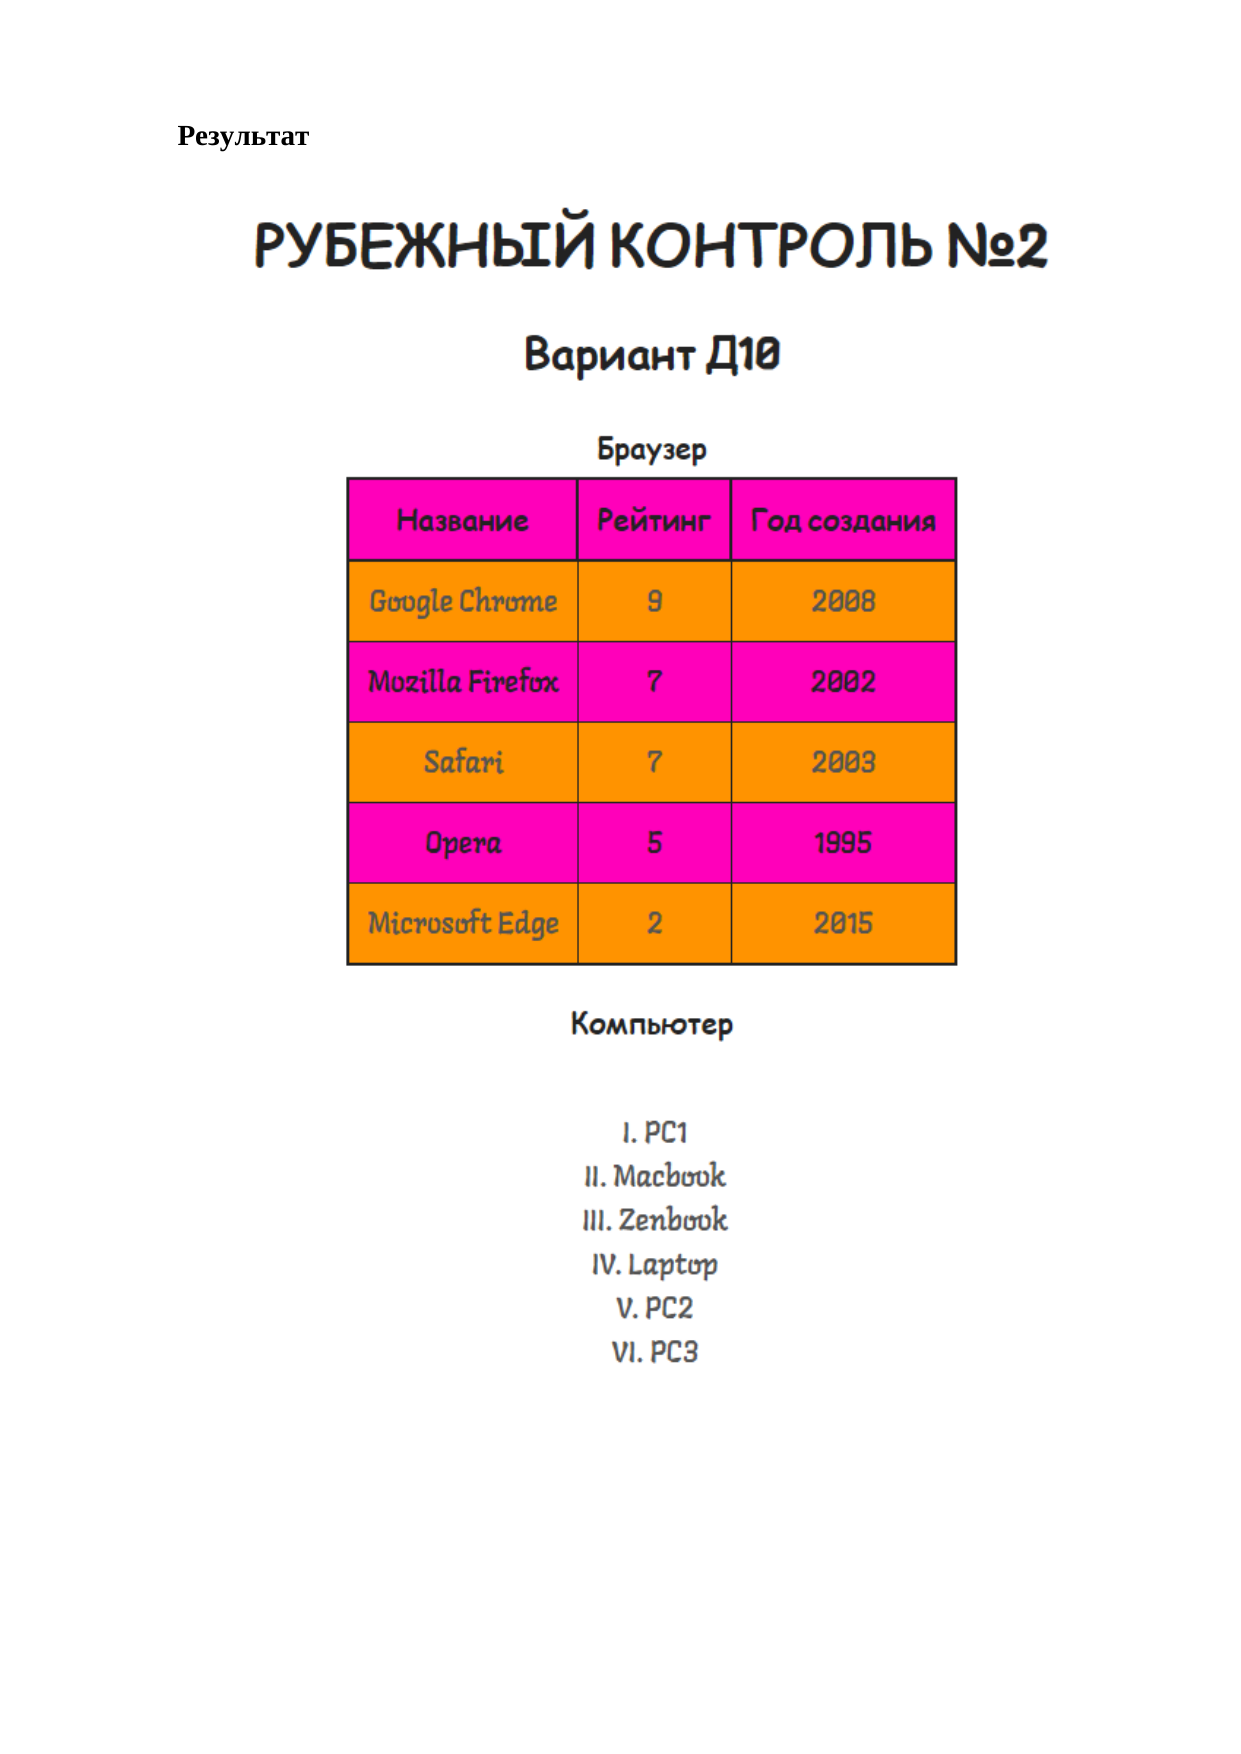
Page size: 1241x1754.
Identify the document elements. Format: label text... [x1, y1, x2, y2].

text Результат [177, 118, 1152, 152]
picture [177, 171, 1152, 1418]
